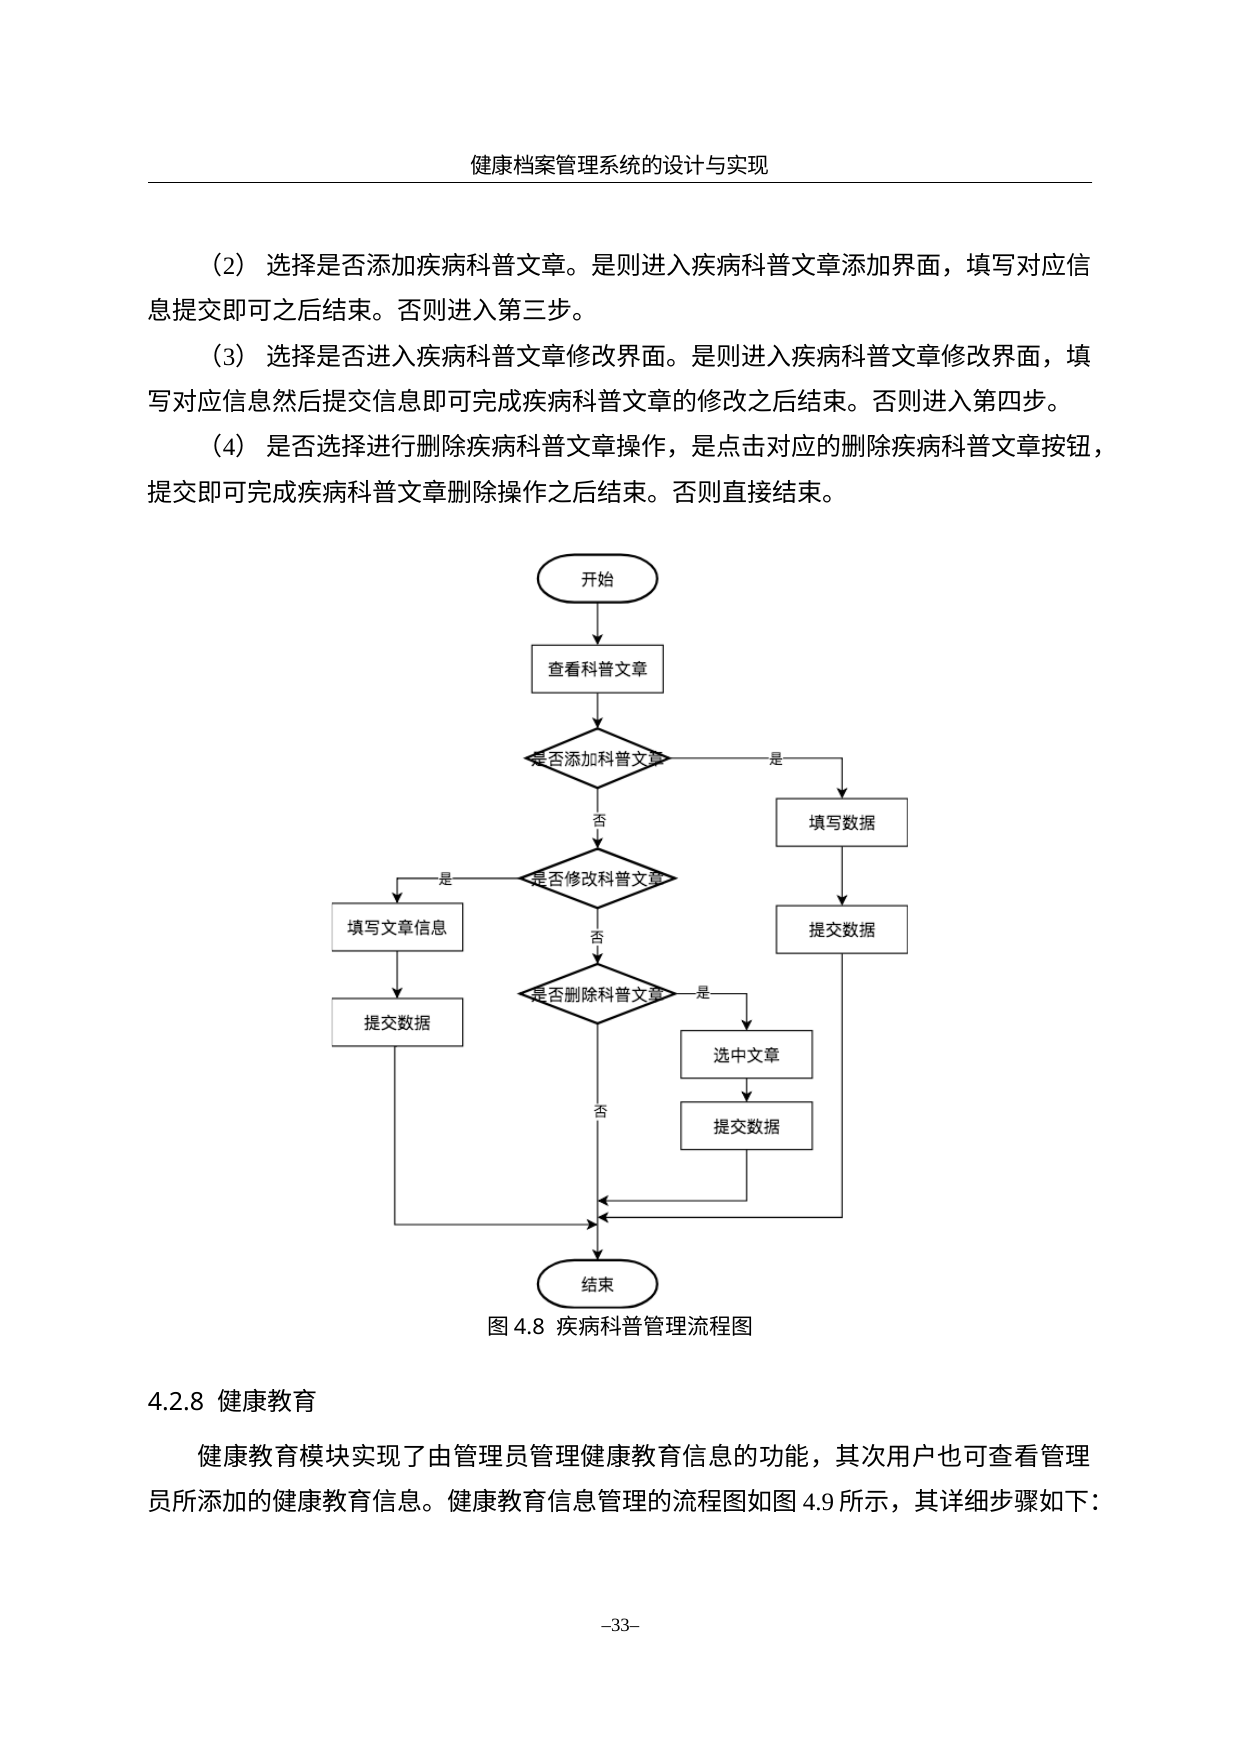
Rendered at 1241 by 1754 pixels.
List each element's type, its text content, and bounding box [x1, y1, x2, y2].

text （3） 选择是否进入疾病科普文章修改界面。是则进入疾病科普文章修改界面，填写对应信息然后提交信息即可完成疾病科普文章的修改之后结束。否则进入第四步。 [148, 336, 1092, 418]
text （2） 选择是否添加疾病科普文章。是则进入疾病科普文章添加界面，填写对应信息提交即可之后结束。否则进入第三步。 [148, 246, 1092, 327]
text 图4.8 疾病科普管理流程图 [148, 1309, 1092, 1341]
subtitle 4.2.8 健康教育 [148, 1382, 1092, 1418]
text 健康教育模块实现了由管理员管理健康教育信息的功能，其次用户也可查看管理员所添加的健康教育信息。健康教育信息管理的流程图如图4.9所示，其详细步骤如下： [148, 1436, 1092, 1518]
text （4） 是否选择进行删除疾病科普文章操作，是点击对应的删除疾病科普文章按钮，提交即可完成疾病科普文章删除操作之后结束。否则直接结束。 [148, 427, 1092, 508]
picture [331, 553, 909, 1309]
